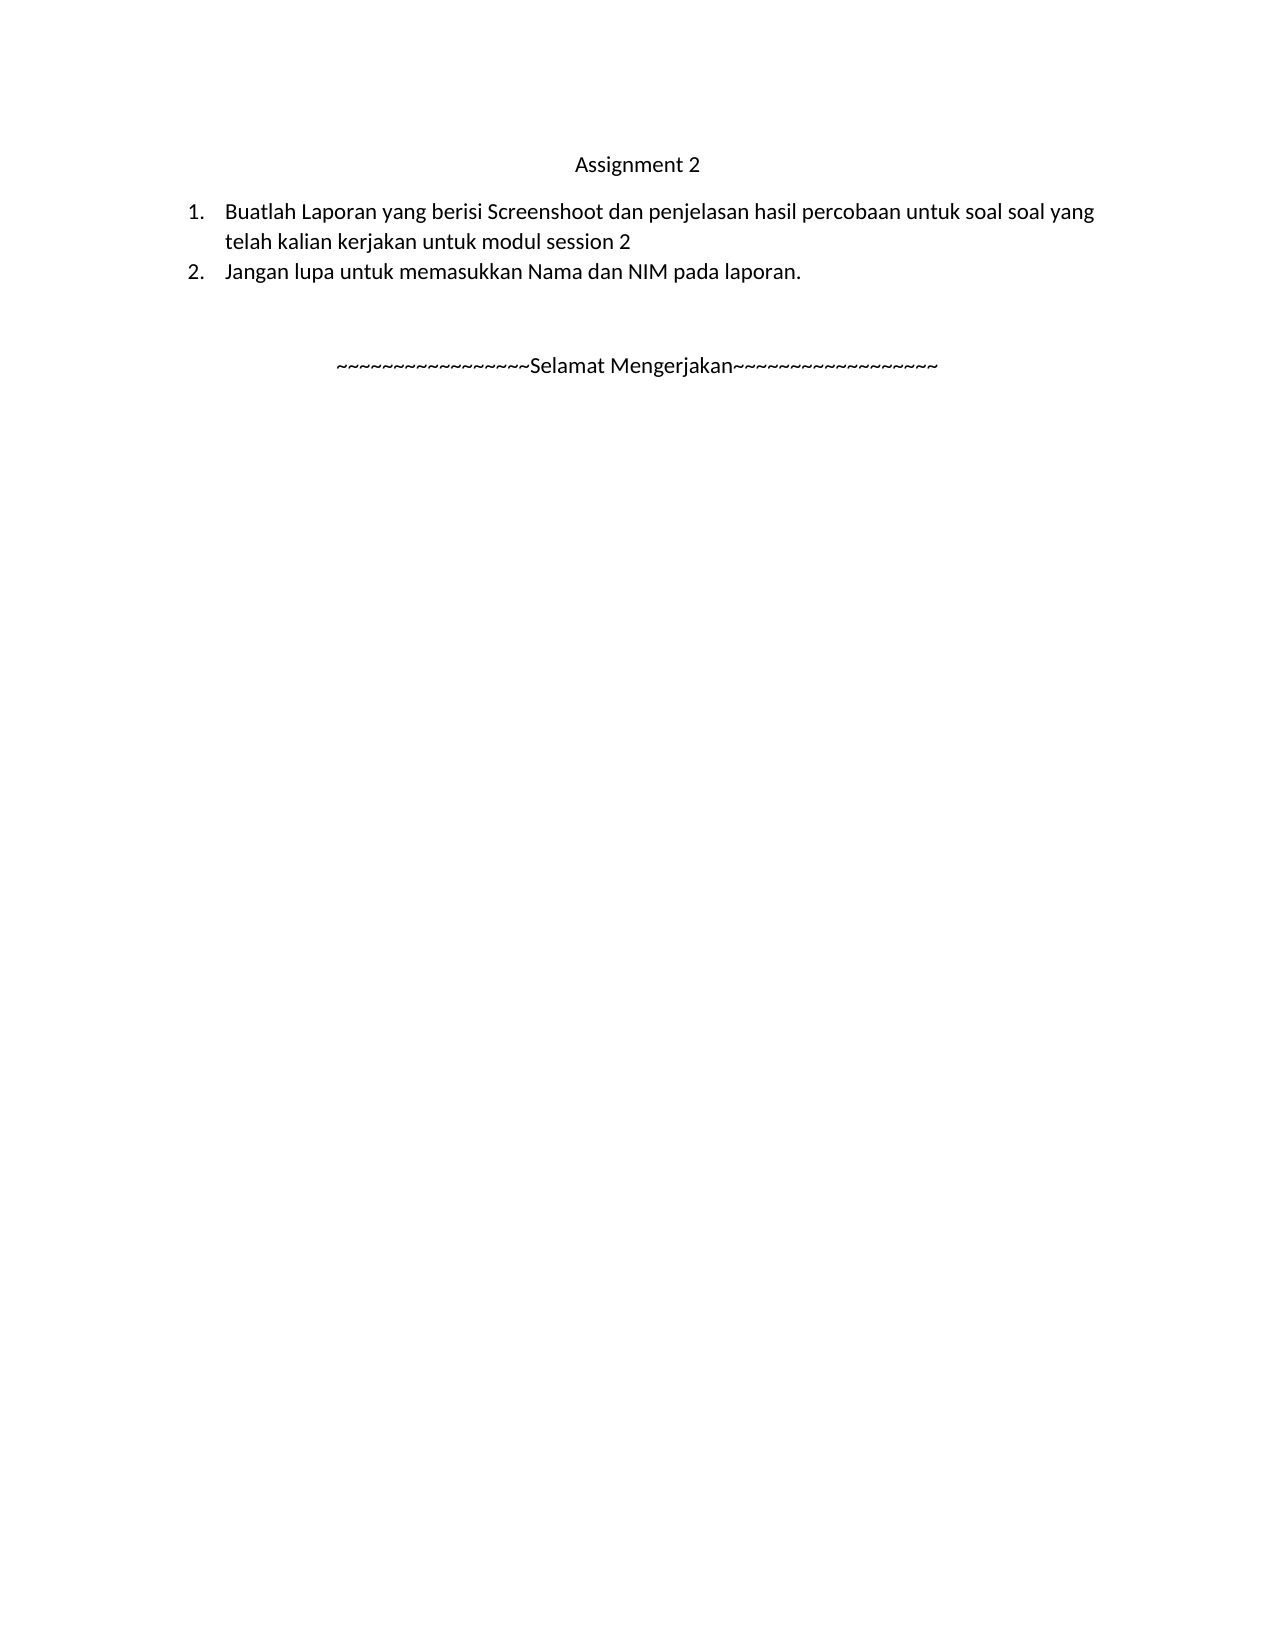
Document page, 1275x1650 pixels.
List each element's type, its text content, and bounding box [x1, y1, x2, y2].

list Jangan lupa untuk memasukkan Nama dan NIM pada laporan. [187, 257, 1125, 285]
text ~~~~~~~~~~~~~~~~~Selamat Mengerjakan~~~~~~~~~~~~~~~~~~ [150, 351, 1125, 379]
text Assignment 2 [150, 150, 1125, 178]
list Buatlah Laporan yang berisi Screenshoot dan penjelasan hasil percobaan untuk soal soal yang telah kalian kerjakan untuk modul session 2 [187, 197, 1125, 255]
